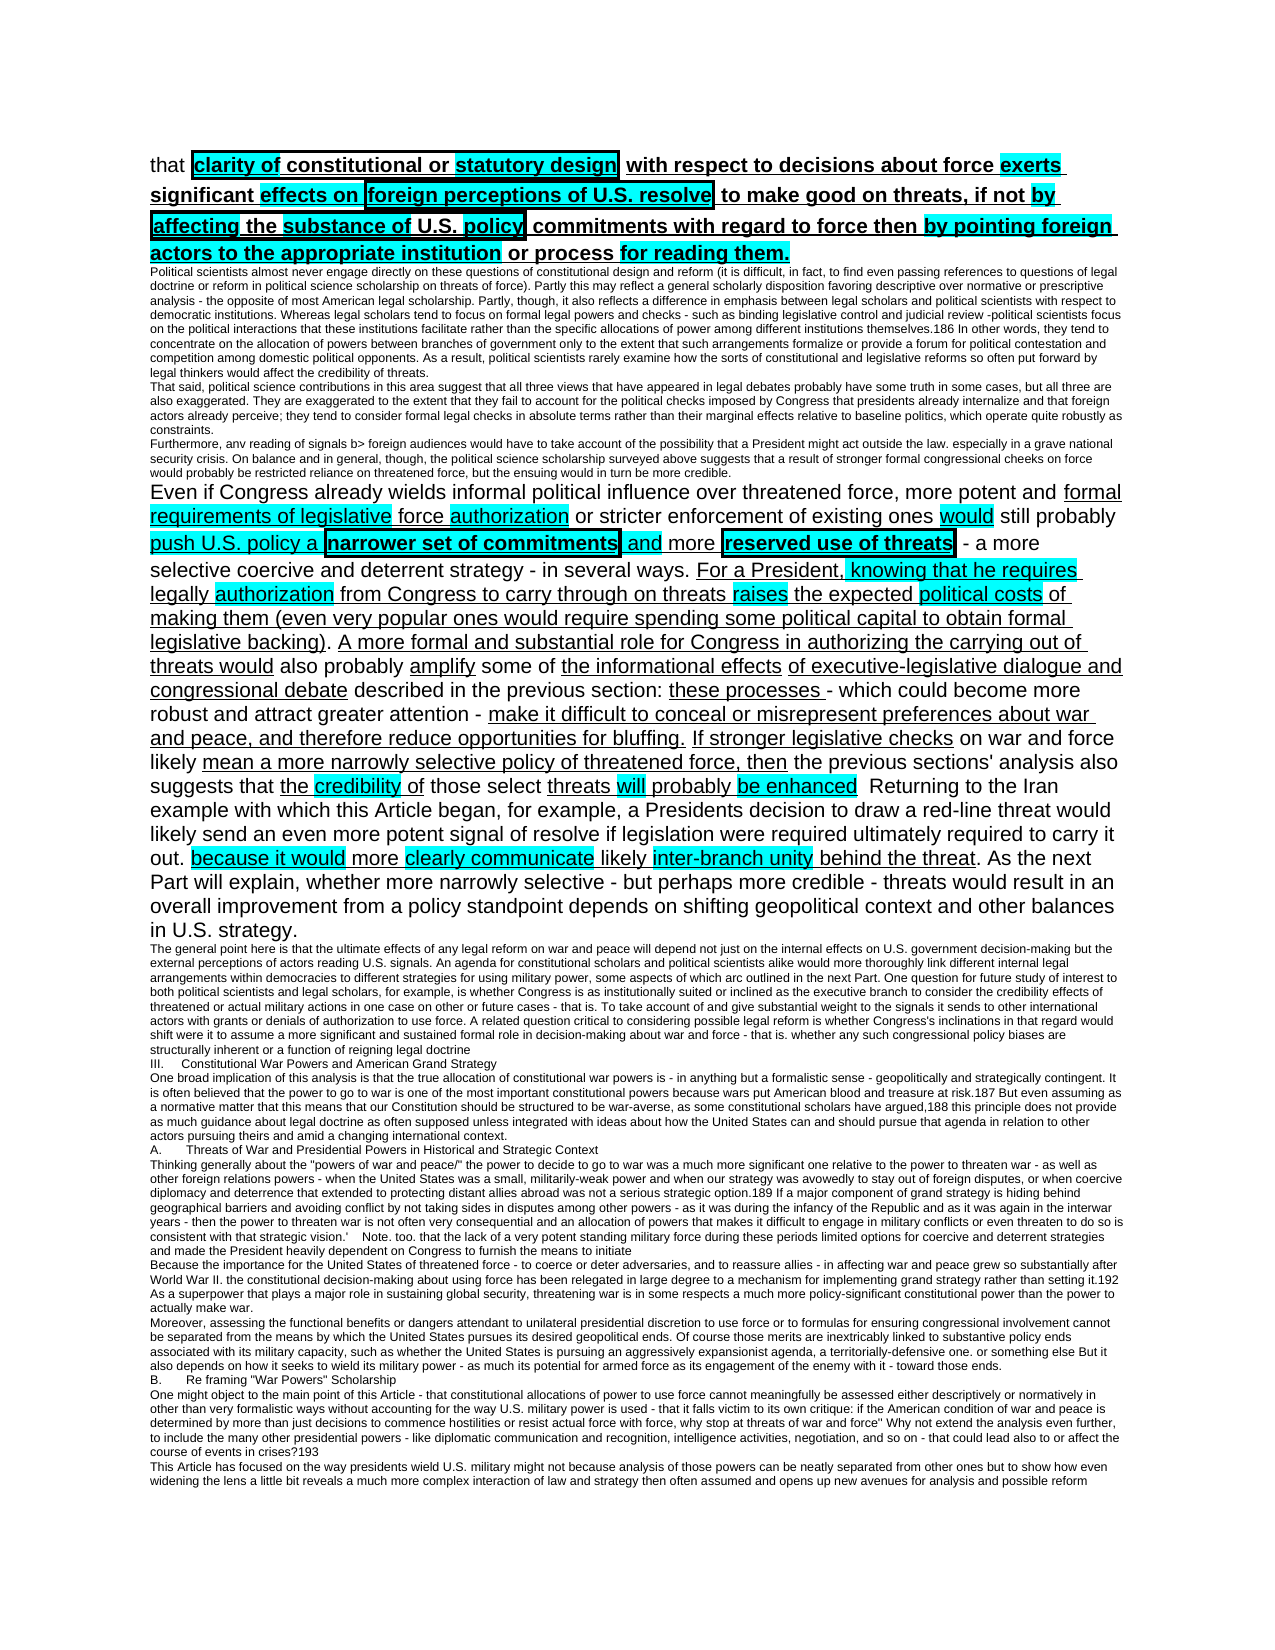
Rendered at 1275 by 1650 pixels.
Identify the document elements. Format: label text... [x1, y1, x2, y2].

text Thinking generally about the "powers of war and peace/" the power to decide to go to war was a much more significant one relative to the power to threaten war - as well as other foreign relations powers - when the United States was a small, militarily-weak power and when our strategy was avowedly to stay out of foreign disputes, or when coercive diplomacy and deterrence that extended to protecting distant allies abroad was not a serious strategic option.189 If a major component of grand strategy is hiding behind geographical barriers and avoiding conflict by not taking sides in disputes among other powers - as it was during the infancy of the Republic and as it was again in the interwar years - then the power to threaten war is not often very consequential and an allocation of powers that makes it difficult to engage in military conflicts or even threaten to do so is consistent with that strategic vision.' Note. too. that the lack of a very potent standing military force during these periods limited options for coercive and deterrent strategies and made the President heavily dependent on Congress to furnish the means to initiate [150, 1157, 1125, 1258]
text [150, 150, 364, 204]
text B. Re framing "War Powers" Scholarship [150, 1373, 1125, 1387]
text The general point here is that the ultimate effects of any legal reform on war and peace will depend not just on the internal effects on U.S. government decision-making but the external perceptions of actors reading U.S. signals. An agenda for constitutional scholars and political scientists alike would more thoroughly link different internal legal arrangements within democracies to different strategies for using military power, some aspects of which arc outlined in the next Part. One question for future study of interest to both political scientists and legal scholars, for example, is whether Congress is as institutionally suited or inclined as the executive branch to consider the credibility effects of threatened or actual military actions in one case on other or future cases - that is. To take account of and give substantial weight to the signals it sends to other international actors with grants or denials of authorization to use force. A related question critical to considering possible legal reform is whether Congress's inclinations in that regard would shift were it to assume a more significant and sustained formal role in decision-making about war and force - that is. whether any such congressional policy biases are structurally inherent or a function of reigning legal doctrine [150, 942, 1125, 1057]
text Because the importance for the United States of threatened force - to coerce or deter adversaries, and to reassure allies - in affecting war and peace grew so substantially after World War II. the constitutional decision-making about using force has been relegated in large degree to a mechanism for implementing grand strategy rather than setting it.192 As a superpower that plays a major role in sustaining global security, threatening war is in some respects a much more policy-significant constitutional power than the power to actually make war. [150, 1258, 1125, 1315]
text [150, 1459, 1125, 1488]
text That said, political science contributions in this area suggest that all three views that have appeared in legal debates probably have some truth in some cases, but all three are also exaggerated. They are exaggerated to the extent that they fail to account for the political checks imposed by Congress that presidents already internalize and that foreign actors already perceive; they tend to consider formal legal checks in absolute terms rather than their marginal effects relative to baseline politics, which operate quite robustly as constraints. [150, 379, 1125, 437]
text A. Threats of War and Presidential Powers in Historical and Strategic Context [150, 1143, 1125, 1157]
text One broad implication of this analysis is that the true allocation of constitutional war powers is - in anything but a formalistic sense - geopolitically and strategically contingent. It is often believed that the power to go to war is one of the most important constitutional powers because wars put American blood and treasure at risk.187 But even assuming as a normative matter that this means that our Constitution should be structured to be war-averse, as some constitutional scholars have argued,188 this principle does not provide as much guidance about legal doctrine as often supposed unless integrated with ideas about how the United States can and should pursue that agenda in relation to other actors pursuing theirs and amid a changing international context. [150, 1071, 1125, 1143]
text One might object to the main point of this Article - that constitutional allocations of power to use force cannot meaningfully be assessed either descriptively or normatively in other than very formalistic ways without accounting for the way U.S. military power is used - that it falls victim to its own critique: if the American condition of war and peace is determined by more than just decisions to commence hostilities or resist actual force with force, why stop at threats of war and force'' Why not extend the analysis even further, to include the many other presidential powers - like diplomatic communication and recognition, intelligence activities, negotiation, and so on - that could lead also to or affect the course of events in crises?193 [150, 1387, 1125, 1459]
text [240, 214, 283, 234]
text III. Constitutional War Powers and American Grand Strategy [150, 1057, 1125, 1071]
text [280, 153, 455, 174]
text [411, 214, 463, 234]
text Furthermore, anv reading of signals b> foreign audiences would have to take account of the possibility that a President might act outside the law. especially in a grave national security crisis. On balance and in general, though, the political science scholarship surveyed above suggests that a result of stronger formal congressional cheeks on force would probably be restricted reliance on threatened force, but the ensuing would in turn be more credible. [150, 437, 1125, 480]
text Political scientists almost never engage directly on these questions of constitutional design and reform (it is difficult, in fact, to find even passing references to questions of legal doctrine or reform in political science scholarship on threats of force). Partly this may reflect a general scholarly disposition favoring descriptive over normative or prescriptive analysis - the opposite of most American legal scholarship. Partly, though, it also reflects a difference in emphasis between legal scholars and political scientists with respect to democratic institutions. Whereas legal scholars tend to focus on formal legal powers and checks - such as binding legislative control and judicial review -political scientists focus on the political interactions that these institutions facilitate rather than the specific allocations of power among different institutions themselves.186 In other words, they tend to concentrate on the allocation of powers between branches of government only to the extent that such arrangements formalize or provide a forum for political contestation and competition among domestic political opponents. As a result, political scientists rarely examine how the sorts of constitutional and legislative reforms so often put forward by legal thinkers would affect the credibility of threats. [150, 264, 1125, 379]
text Even if Congress already wields informal political influence over threatened force, more potent and formal requirements of legislative force authorization or stricter enforcement of existing ones would still probably push U.S. policy a narrower set of commitments and more reserved use of threats - a more selective coercive and deterrent strategy - in several ways. For a President, knowing that he requires legally authorization from Congress to carry through on threats raises the expected political costs of making them (even very popular ones would require spending some political capital to obtain formal legislative backing). A more formal and substantial role for Congress in authorizing the carrying out of threats would also probably amplify some of the informational effects of executive-legislative dialogue and congressional debate described in the previous section: these processes - which could become more robust and attract greater attention - make it difficult to conceal or misrepresent preferences about war and peace, and therefore reduce opportunities for bluffing. If stronger legislative checks on war and force likely mean a more narrowly selective policy of threatened force, then the previous sections' analysis also suggests that the credibility of those select threats will probably be enhanced Returning to the Iran example with which this Article began, for example, a Presidents decision to draw a red-line threat would likely send an even more potent signal of resolve if legislation were required ultimately required to carry it out. because it would more clearly communicate likely inter-branch unity behind the threat. As the next Part will explain, whether more narrowly selective - but perhaps more credible - threats would result in an overall improvement from a policy standpoint depends on shifting geopolitical context and other balances in U.S. strategy. [150, 480, 1125, 942]
text Moreover, assessing the functional benefits or dangers attendant to unilateral presidential discretion to use force or to formulas for ensuring congressional involvement cannot be separated from the means by which the United States pursues its desired geopolitical ends. Of course those merits are inextricably linked to substantive policy ends associated with its military capacity, such as whether the United States is pursuing an aggressively expansionist agenda, a territorially-defensive one. or something else But it also depends on how it seeks to wield its military power - as much its potential for armed force as its engagement of the enemy with it - toward those ends. [150, 1315, 1125, 1373]
